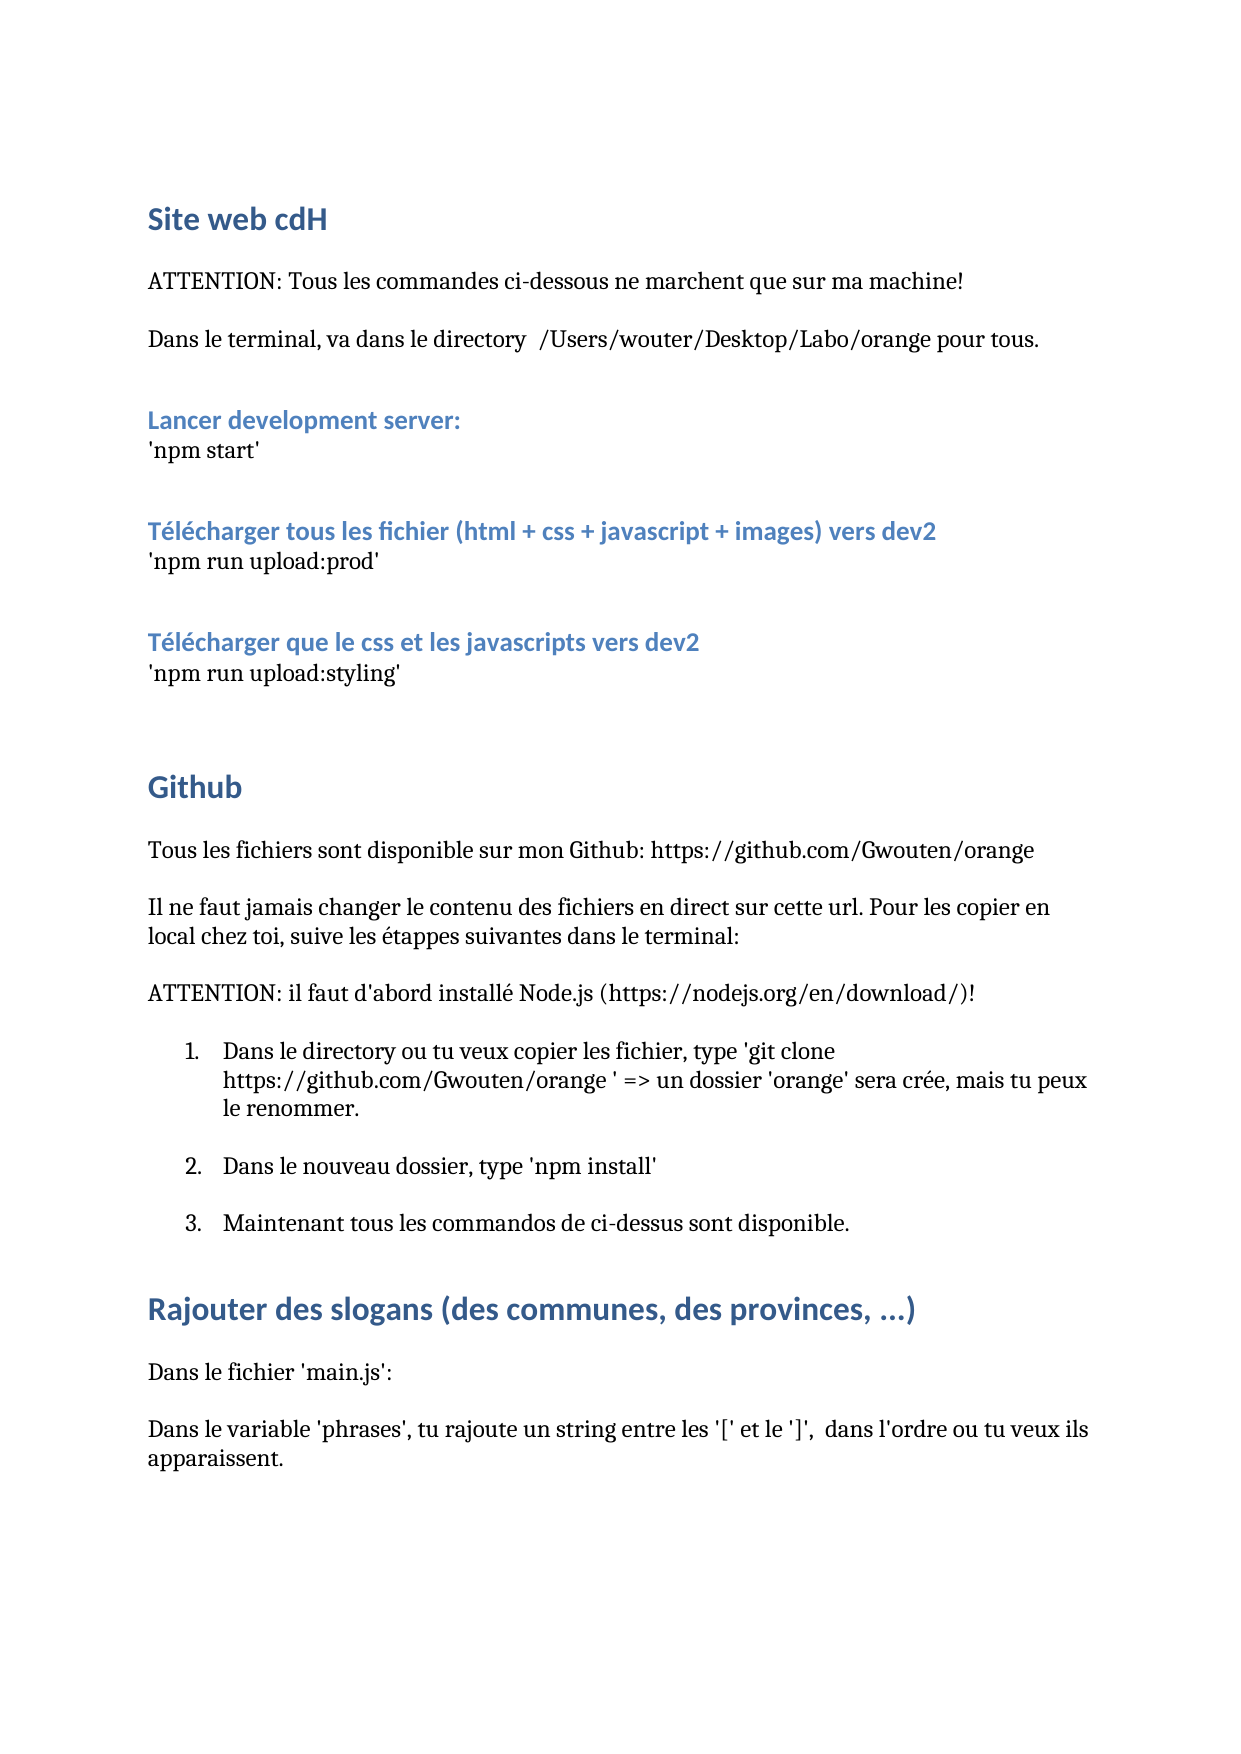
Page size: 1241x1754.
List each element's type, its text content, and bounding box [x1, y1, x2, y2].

subtitle Site web cdH [148, 198, 1093, 238]
text Dans le fichier 'main.js': [148, 1358, 1093, 1386]
subtitle Github [148, 766, 1093, 807]
text ATTENTION: Tous les commandes ci-dessous ne marchent que sur ma machine! [148, 267, 1093, 296]
subtitle Rajouter des slogans (des communes, des provinces, ...) [148, 1288, 1093, 1329]
text ATTENTION: il faut d'abord installé Node.js (https://nodejs.org/en/download/)! [148, 979, 1093, 1008]
list Dans le nouveau dossier, type 'npm install' [185, 1152, 1093, 1181]
subtitle Télécharger que le css et les javascripts vers dev2 [148, 626, 1093, 659]
list Maintenant tous les commandos de ci-dessus sont disponible. [185, 1209, 1093, 1238]
list Dans le directory ou tu veux copier les fichier, type 'git clone https://github.com/Gwouten/orange ' => un dossier 'orange' sera crée, mais tu peux le renommer. [185, 1037, 1093, 1123]
text Il ne faut jamais changer le contenu des fichiers en direct sur cette url. Pour les copier en local chez toi, suive les étappes suivantes dans le terminal: [148, 893, 1093, 951]
text Dans le variable 'phrases', tu rajoute un string entre les '[' et le ']', dans l'ordre ou tu veux ils apparaissent. [148, 1415, 1093, 1473]
text 'npm run upload:prod' [148, 547, 1093, 576]
text Dans le terminal, va dans le directory /Users/wouter/Desktop/Labo/orange pour tous. [148, 324, 1093, 353]
text Tous les fichiers sont disponible sur mon Github: https://github.com/Gwouten/orange [148, 836, 1093, 864]
subtitle Lancer development server: [148, 403, 1093, 436]
text 'npm start' [148, 436, 1093, 465]
subtitle Télécharger tous les fichier (html + css + javascript + images) vers dev2 [148, 514, 1093, 547]
text 'npm run upload:styling' [148, 659, 1093, 687]
